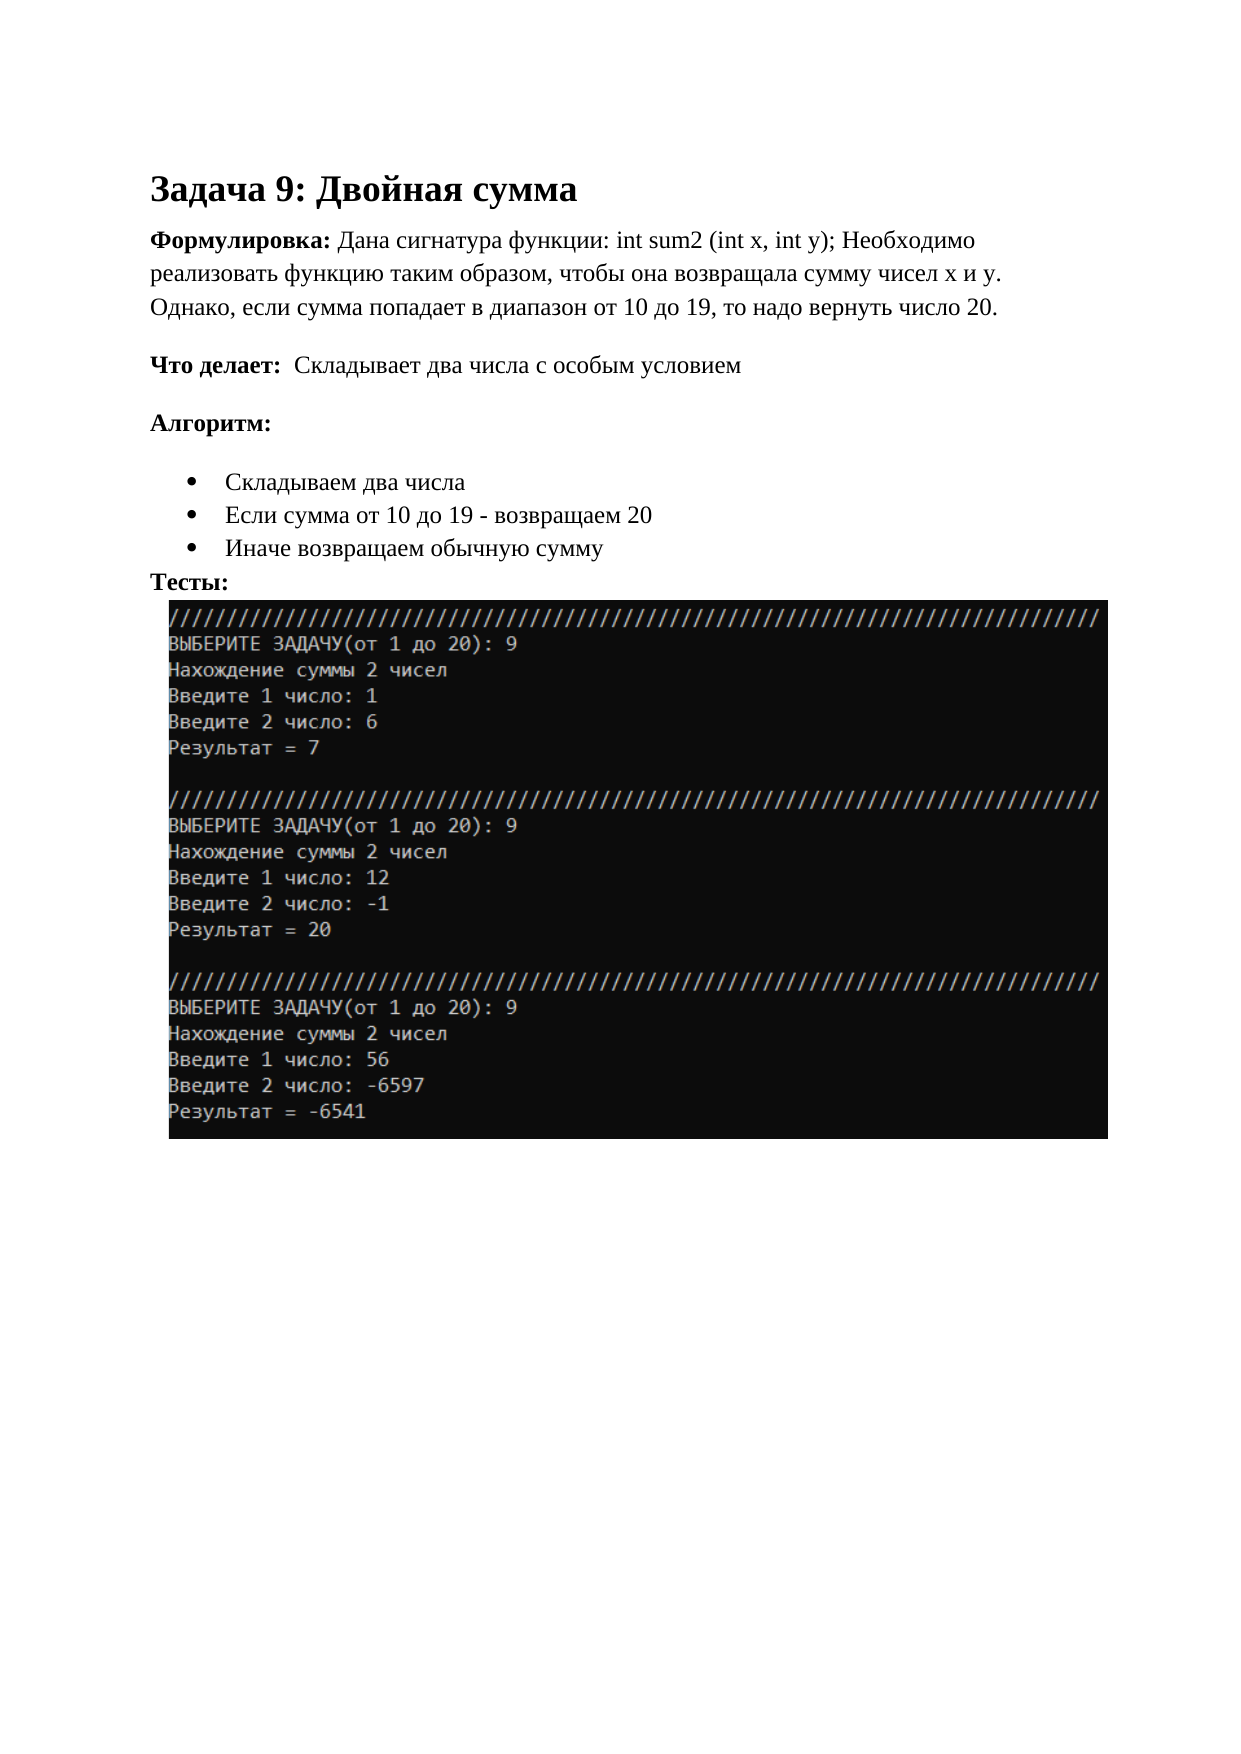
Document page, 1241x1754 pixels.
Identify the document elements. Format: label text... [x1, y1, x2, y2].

list Иначе возвращаем обычную сумму [187, 533, 1090, 562]
subtitle Задача 9: Двойная сумма [150, 167, 1090, 210]
text Тесты: [150, 567, 1090, 1138]
list Складываем два числа [187, 467, 1090, 495]
list Если сумма от 10 до 19 - возвращаем 20 [187, 500, 1090, 529]
text Что делает: Складывает два числа с особым условием [150, 350, 1090, 379]
text Формулировка: Дана сигнатура функции: int sum2 (int x, int y); Необходимо реализовать функцию таким образом, чтобы она возвращала сумму чисел x и y. Однако, если сумма попадает в диапазон от 10 до 19, то надо вернуть число 20. [150, 225, 1090, 320]
text Алгоритм: [150, 408, 1090, 437]
